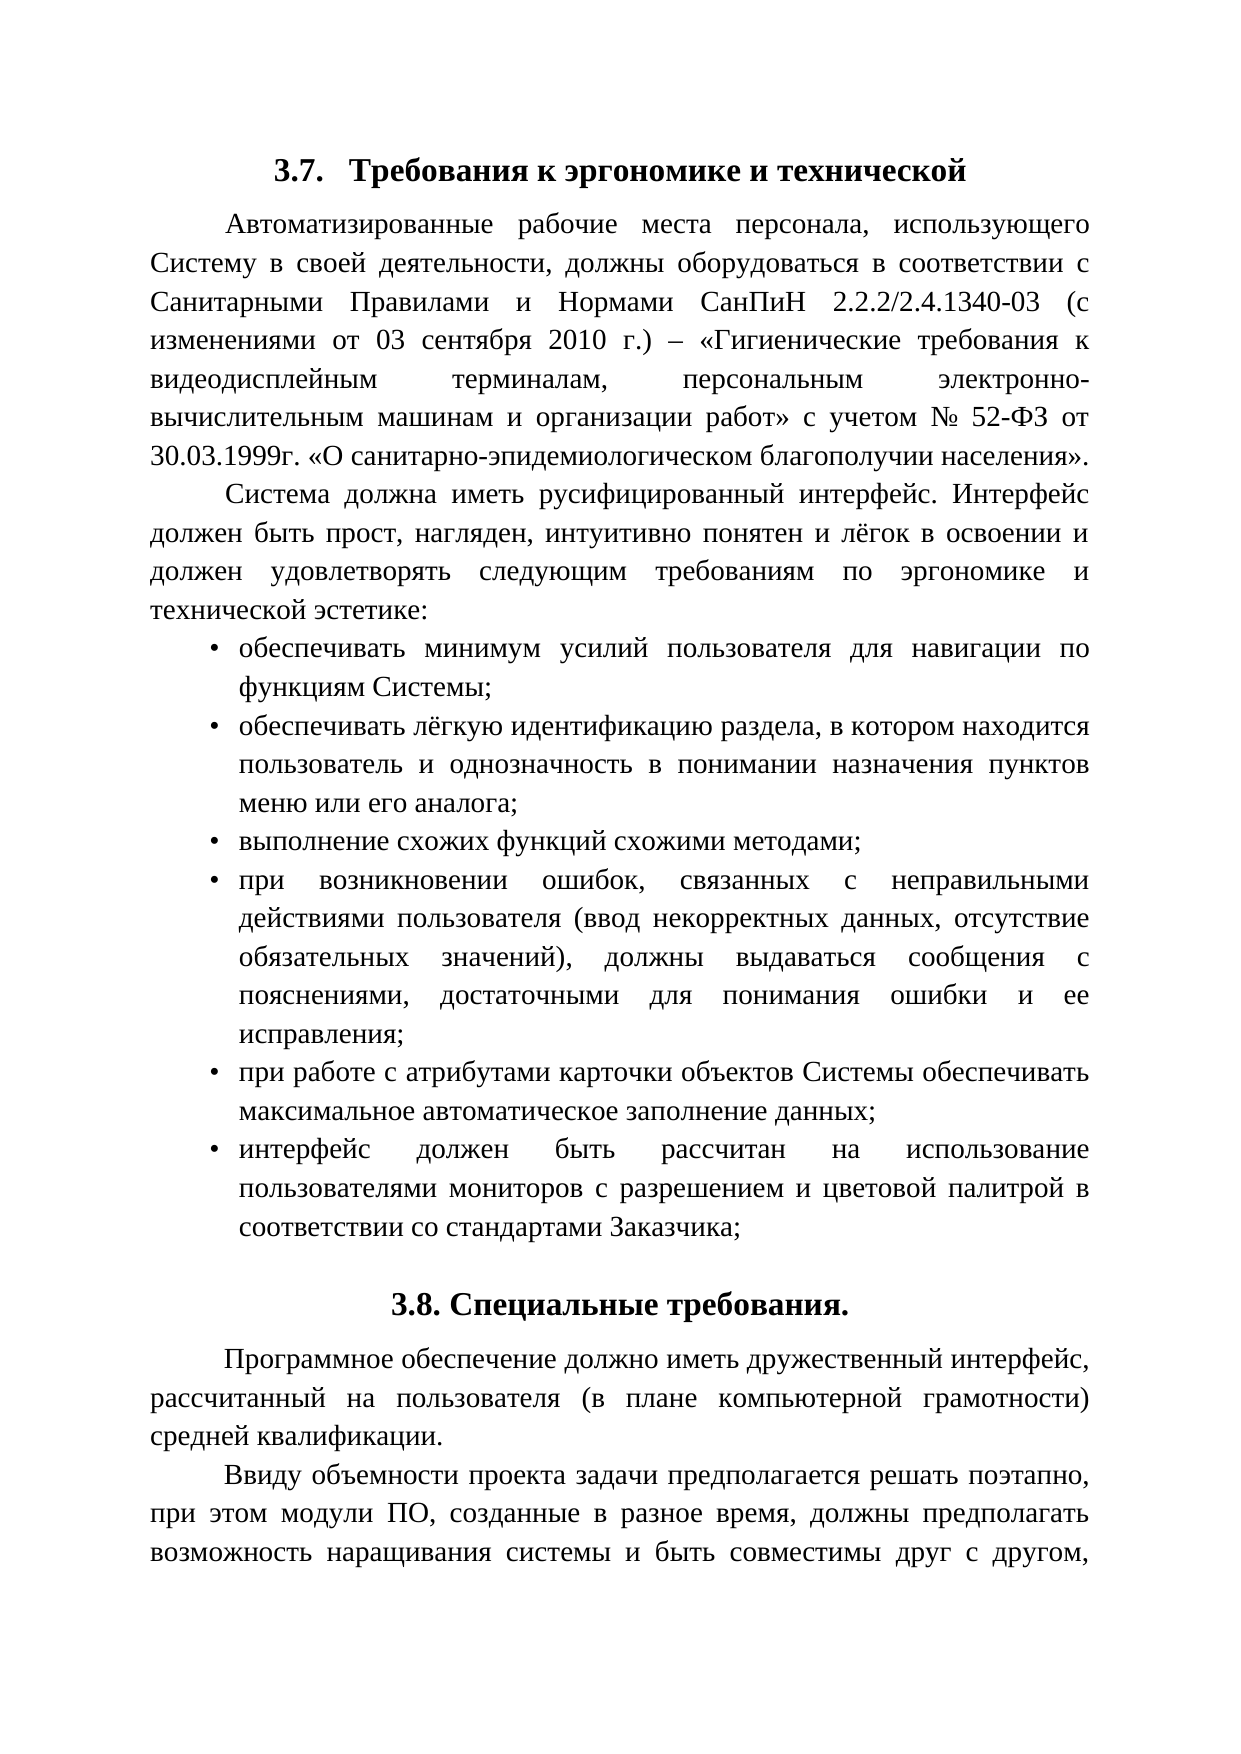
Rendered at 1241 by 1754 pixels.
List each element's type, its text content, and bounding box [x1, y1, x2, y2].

list интерфейс должен быть рассчитан на использование пользователями мониторов с разрешением и цветовой палитрой в соответствии со стандартами Заказчика; [209, 1132, 1090, 1242]
text Программное обеспечение должно иметь дружественный интерфейс, рассчитанный на пользователя (в плане компьютерной грамотности) средней квалификации. [150, 1341, 1090, 1452]
text 3.8. Специальные требования. [150, 1285, 1090, 1323]
list обеспечивать минимум усилий пользователя для навигации по функциям Системы; [209, 631, 1090, 703]
list выполнение схожих функций схожими методами; [209, 823, 1090, 857]
list обеспечивать лёгкую идентификацию раздела, в котором находится пользователь и однозначность в понимании назначения пунктов меню или его аналога; [209, 708, 1090, 818]
text Система должна иметь русифицированный интерфейс. Интерфейс должен быть прост, нагляден, интуитивно понятен и лёгок в освоении и должен удовлетворять следующим требованиям по эргономике и технической эстетике: [150, 476, 1090, 626]
text Автоматизированные рабочие места персонала, использующего Систему в своей деятельности, должны оборудоваться в соответствии с Санитарными Правилами и Нормами СанПиН 2.2.2/2.4.1340-03 (с изменениями от 03 сентября 2010 г.) – «Гигиенические требования к видеодисплейным терминалам, персональным электронно-вычислительным машинам и организации работ» с учетом № 52-ФЗ от 30.03.1999г. «О санитарно-эпидемиологическом благополучии населения». [150, 207, 1090, 471]
list при работе с атрибутами карточки объектов Системы обеспечивать максимальное автоматическое заполнение данных; [209, 1054, 1090, 1127]
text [150, 1457, 1090, 1567]
list при возникновении ошибок, связанных с неправильными действиями пользователя (ввод некорректных данных, отсутствие обязательных значений), должны выдаваться сообщения с пояснениями, достаточными для понимания ошибки и ее исправления; [209, 862, 1090, 1049]
text 3.7. Требования к эргономике и технической [150, 150, 1090, 188]
